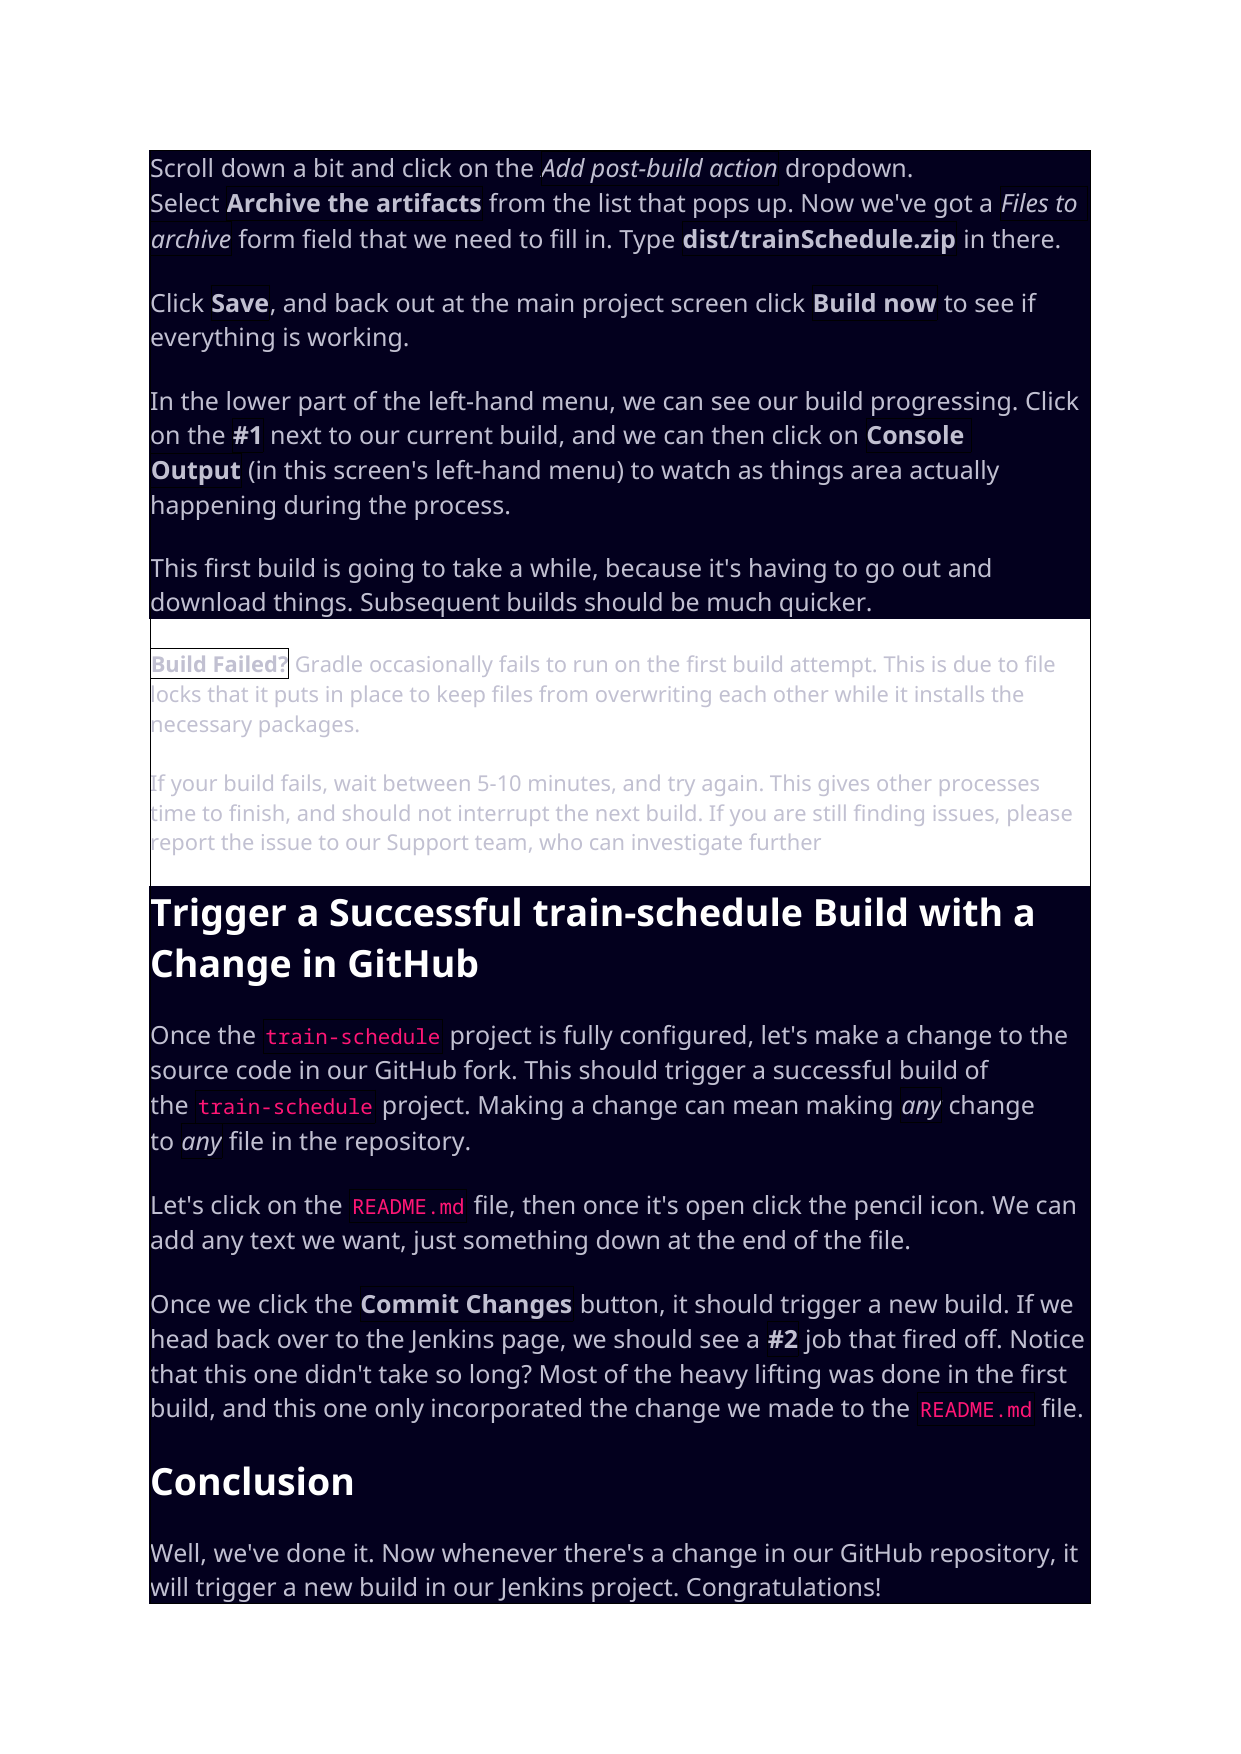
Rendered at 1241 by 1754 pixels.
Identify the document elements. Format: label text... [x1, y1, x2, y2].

text If your build fails, wait between 5-10 minutes, and try again. This gives other processes time to finish, and should not interrupt the next build. If you are still finding issues, please report the issue to our Support team, who can investigate further [151, 767, 1090, 857]
text Build Failed? Gradle occasionally fails to run on the first build attempt. This is due to file locks that it puts in place to keep files from overwriting each other while it installs the necessary packages. [151, 648, 1090, 738]
text In the lower part of the left-hand menu, we can see our build progressing. Click on the #1 next to our current build, and we can then click on Console Output (in this screen's left-hand menu) to watch as things area actually happening during the process. [151, 383, 1090, 522]
text Conclusion [151, 1454, 1090, 1506]
text Once the train-schedule project is fully configured, let's make a change to the source code in our GitHub fork. This should trigger a successful build of the train-schedule project. Making a change can mean making any change to any file in the repository. [151, 1017, 1090, 1158]
text Let's click on the README.md file, then once it's open click the pencil icon. We can add any text we want, just something down at the end of the file. [151, 1187, 1090, 1257]
text Once we click the Commit Changes button, it should trigger a new build. If we head back over to the Jenkins page, we should see a #2 job that fired off. Notice that this one didn't take so long? Most of the heavy lifting was done in the first build, and this one only incorporated the change we made to the README.md file. [151, 1286, 1090, 1426]
text Scroll down a bit and click on the Add post-build action dropdown. Select Archive the artifacts from the list that pops up. Now we've got a Files to archive form field that we need to fill in. Type dist/trainSchedule.zip in there. [151, 151, 1090, 256]
text This first build is going to take a while, because it's having to go out and download things. Subsequent builds should be much quicker. [151, 550, 1090, 619]
text Well, we've done it. Now whenever there's a change in our GitHub repository, it will trigger a new build in our Jenkins project. Congratulations! [151, 1535, 1090, 1603]
text Trigger a Successful train-schedule Build with a Change in GitHub [151, 886, 1090, 988]
text Click Save, and back out at the main project screen click Build now to see if everything is working. [151, 284, 1090, 354]
